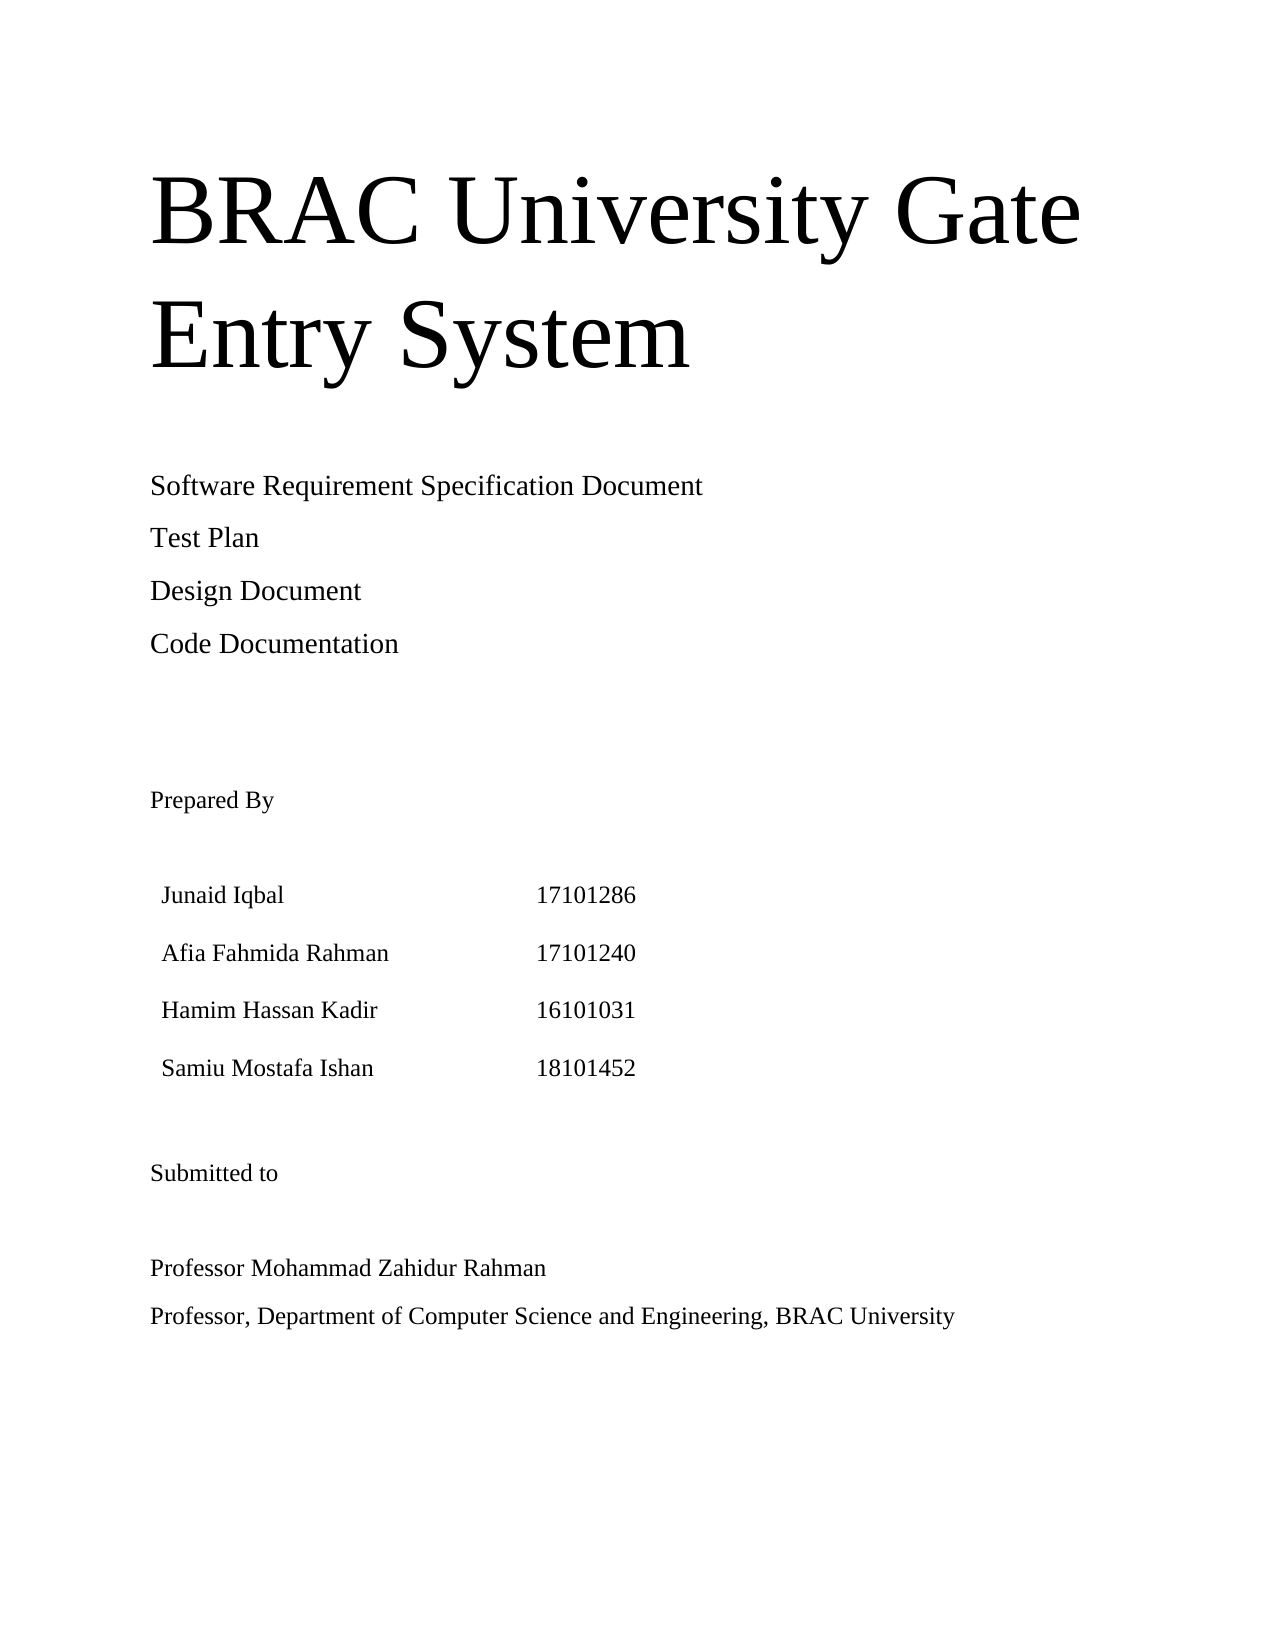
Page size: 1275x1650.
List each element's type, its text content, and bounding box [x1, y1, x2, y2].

table_header 17101286 [525, 880, 740, 938]
text Professor Mohammad Zahidur Rahman [150, 1253, 1125, 1282]
table_header Junaid Iqbal [150, 880, 524, 938]
table_cell Afia Fahmida Rahman [150, 938, 524, 995]
text Software Requirement Specification Document [150, 468, 1125, 501]
text Code Documentation [150, 626, 1125, 660]
text Prepared By [150, 785, 1125, 813]
text Design Document [150, 573, 1125, 607]
table_cell 18101452 [525, 1053, 740, 1110]
table_cell 17101240 [525, 938, 740, 995]
table_cell Samiu Mostafa Ishan [150, 1053, 524, 1110]
table_cell 16101031 [525, 995, 740, 1053]
text BRAC University Gate Entry System [150, 150, 1125, 389]
text Professor, Department of Computer Science and Engineering, BRAC University [150, 1301, 1125, 1330]
text Submitted to [150, 1158, 1125, 1187]
table_cell Hamim Hassan Kadir [150, 995, 524, 1053]
text Test Plan [150, 521, 1125, 554]
